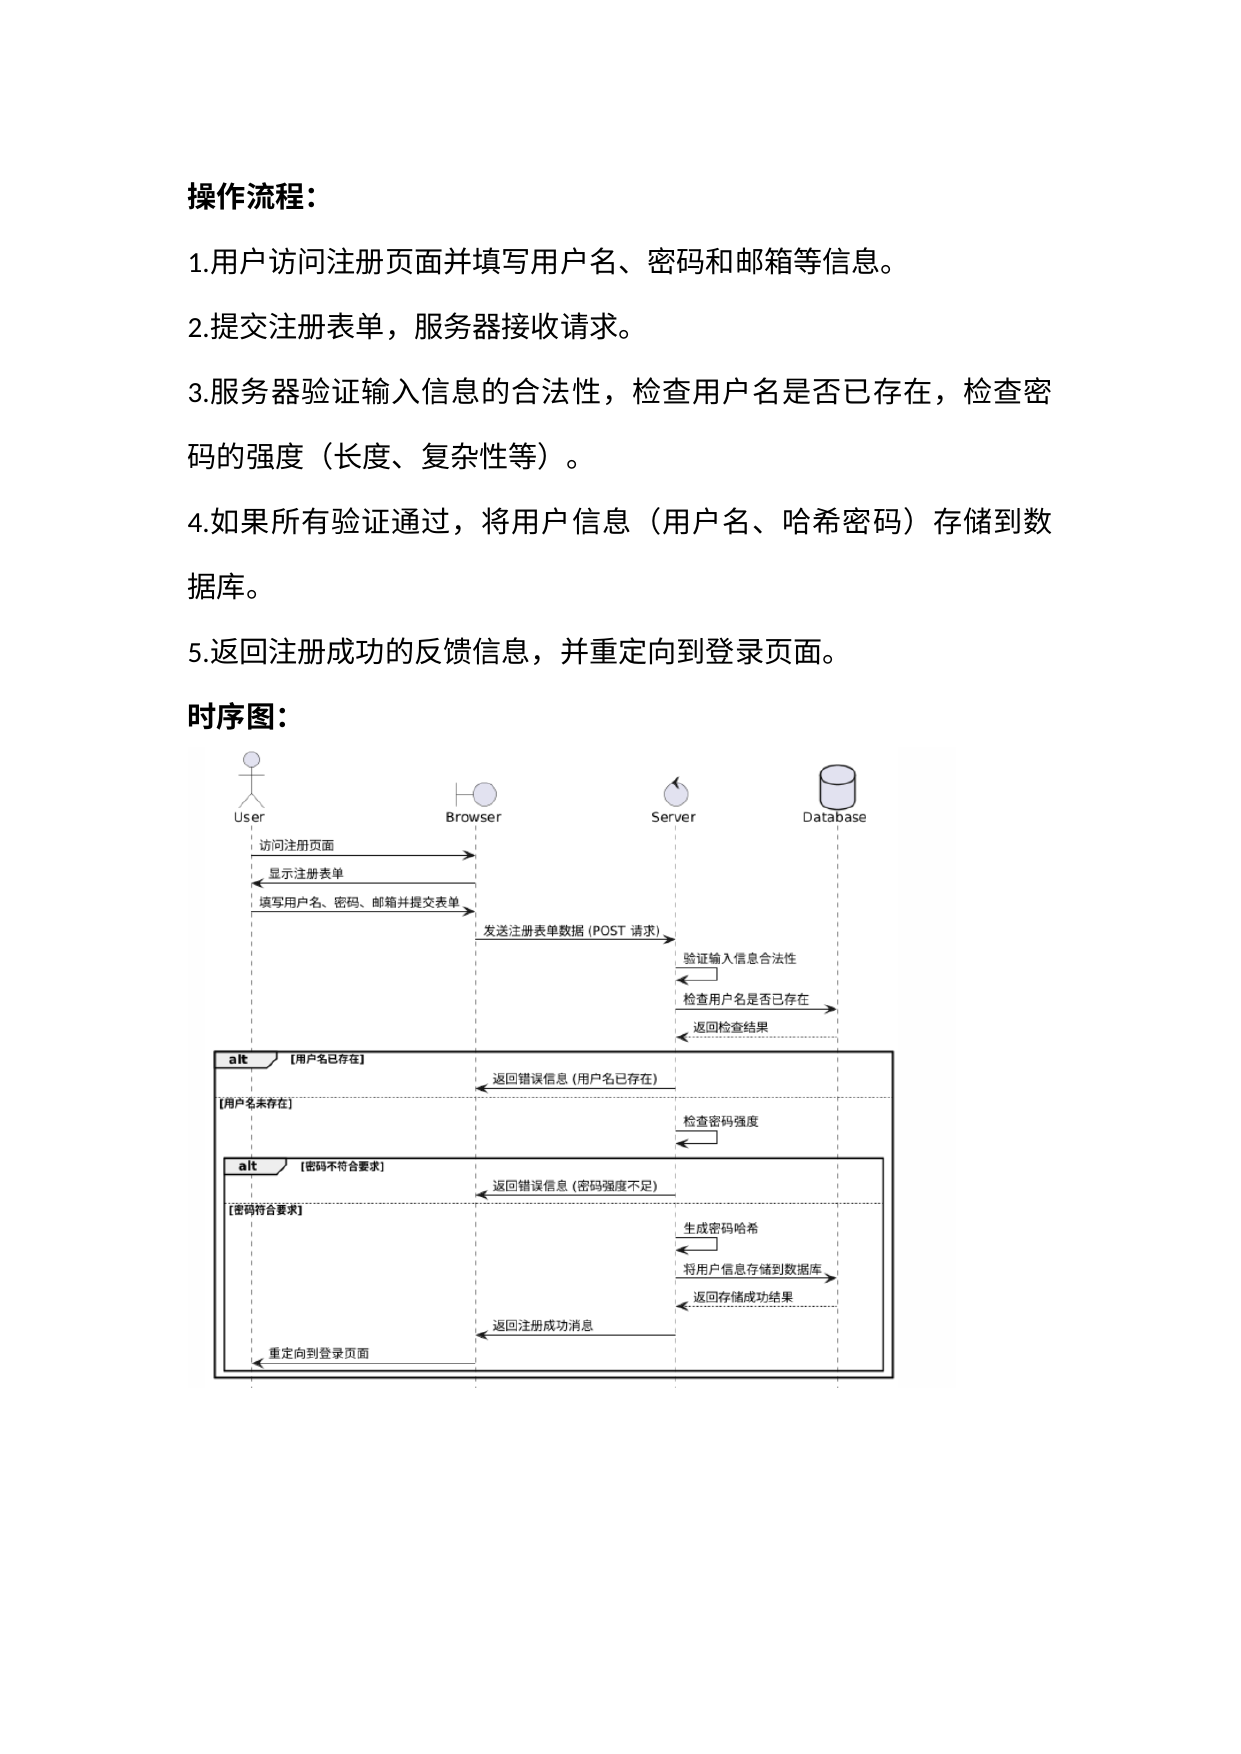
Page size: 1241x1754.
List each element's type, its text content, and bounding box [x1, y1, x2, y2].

text 2.提交注册表单，服务器接收请求。 [187, 292, 1053, 357]
text 5.返回注册成功的反馈信息，并重定向到登录页面。 [187, 617, 1053, 682]
picture [187, 747, 957, 1388]
text 时序图： [187, 682, 1053, 747]
list 1.用户访问注册页面并填写用户名、密码和邮箱等信息。 [187, 227, 1053, 292]
text 操作流程： [187, 162, 1053, 227]
text 3.服务器验证输入信息的合法性，检查用户名是否已存在，检查密码的强度（长度、复杂性等）。 [187, 357, 1053, 487]
text 4.如果所有验证通过，将用户信息（用户名、哈希密码）存储到数据库。 [187, 487, 1053, 617]
